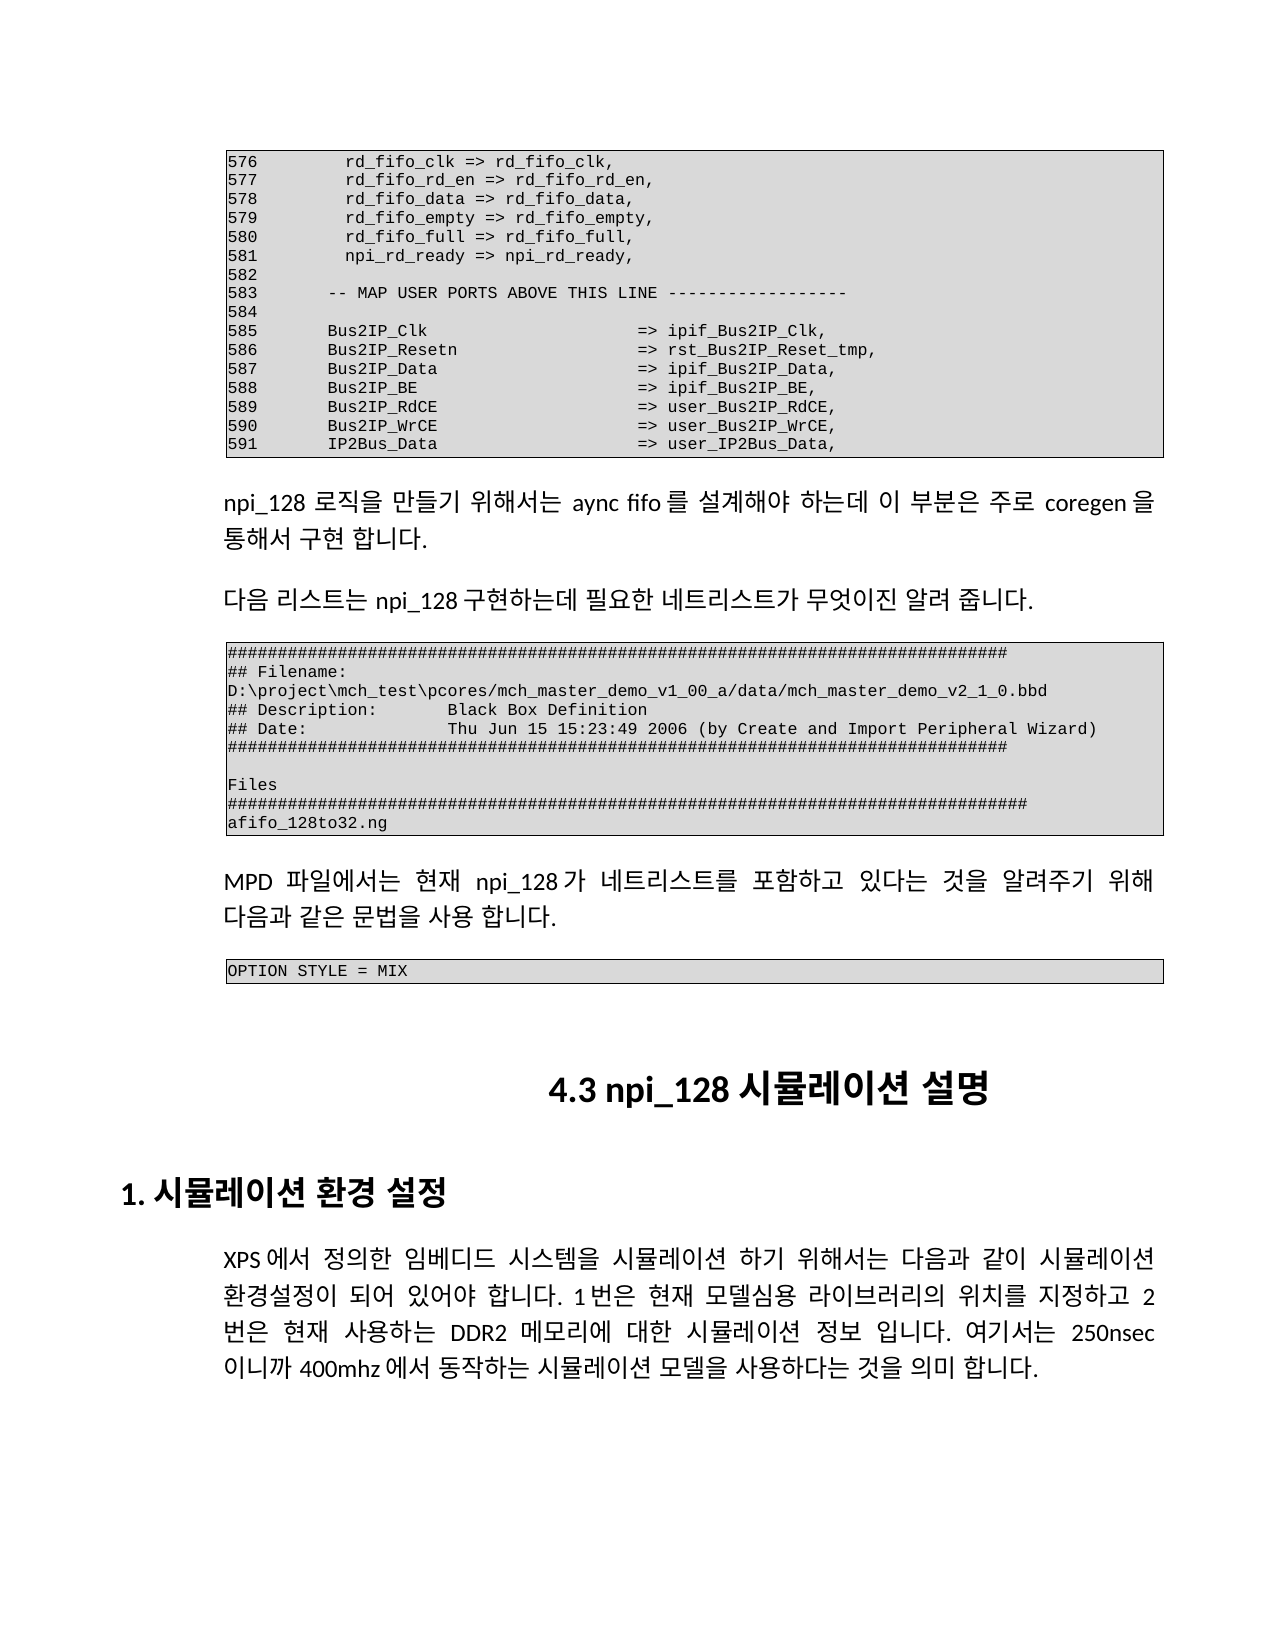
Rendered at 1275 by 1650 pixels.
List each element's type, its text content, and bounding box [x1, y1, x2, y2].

text 580 rd_fifo_full => rd_fifo_full, [227, 225, 1163, 244]
text 590 Bus2IP_WrCE => user_Bus2IP_WrCE, [227, 414, 1163, 433]
text OPTION STYLE = MIX [227, 960, 1163, 983]
text 583 -- MAP USER PORTS ABOVE THIS LINE ------------------ [227, 282, 1163, 301]
text 579 rd_fifo_empty => rd_fifo_empty, [227, 207, 1163, 225]
text 577 rd_fifo_rd_en => rd_fifo_rd_en, [227, 169, 1163, 188]
subtitle 시뮬레이션 환경 설정 [120, 1167, 1155, 1215]
text 584 [227, 301, 1163, 320]
subtitle npi_128 시뮬레이션 설명 [548, 1059, 1155, 1113]
text afifo_128to32.ng [227, 811, 1163, 835]
text ############################################################################## [227, 643, 1163, 661]
text 586 Bus2IP_Resetn => rst_Bus2IP_Reset_tmp, [227, 338, 1163, 357]
text Files [227, 774, 1163, 792]
text ## Description: Black Box Definition [227, 698, 1163, 717]
text 582 [227, 263, 1163, 282]
text 589 Bus2IP_RdCE => user_Bus2IP_RdCE, [227, 395, 1163, 414]
text ## Date: Thu Jun 15 15:23:49 2006 (by Create and Import Peripheral Wizard) [227, 717, 1163, 736]
text npi_128 로직을 만들기 위해서는 aync fifo를 설계해야 하는데 이 부분은 주로 coregen을 통해서 구현 합니다. [223, 483, 1155, 555]
text XPS에서 정의한 임베디드 시스템을 시뮬레이션 하기 위해서는 다음과 같이 시뮬레이션 환경설정이 되어 있어야 합니다. 1번은 현재 모델심용 라이브러리의 위치를 지정하고 2번은 현재 사용하는 DDR2 메모리에 대한 시뮬레이션 정보 입니다. 여기서는 250nsec 이니까 400mhz에서 동작하는 시뮬레이션 모델을 사용하다는 것을 의미 합니다. [223, 1240, 1155, 1385]
text 581 npi_rd_ready => npi_rd_ready, [227, 244, 1163, 263]
text 576 rd_fifo_clk => rd_fifo_clk, [227, 151, 1163, 169]
text 587 Bus2IP_Data => ipif_Bus2IP_Data, [227, 357, 1163, 376]
text MPD 파일에서는 현재 npi_128가 네트리스트를 포함하고 있다는 것을 알려주기 위해 다음과 같은 문법을 사용 합니다. [223, 861, 1155, 934]
text ## Filename: D:\project\mch_test\pcores/mch_master_demo_v1_00_a/data/mch_master_demo_v2_1_0.bbd [227, 661, 1163, 698]
text 588 Bus2IP_BE => ipif_Bus2IP_BE, [227, 376, 1163, 395]
text 578 rd_fifo_data => rd_fifo_data, [227, 188, 1163, 207]
text 585 Bus2IP_Clk => ipif_Bus2IP_Clk, [227, 320, 1163, 338]
text 다음 리스트는 npi_128 구현하는데 필요한 네트리스트가 무엇이진 알려 줍니다. [223, 580, 1155, 617]
text ############################################################################## [227, 736, 1163, 755]
text ################################################################################ [227, 792, 1163, 811]
text 591 IP2Bus_Data => user_IP2Bus_Data, [227, 433, 1163, 457]
